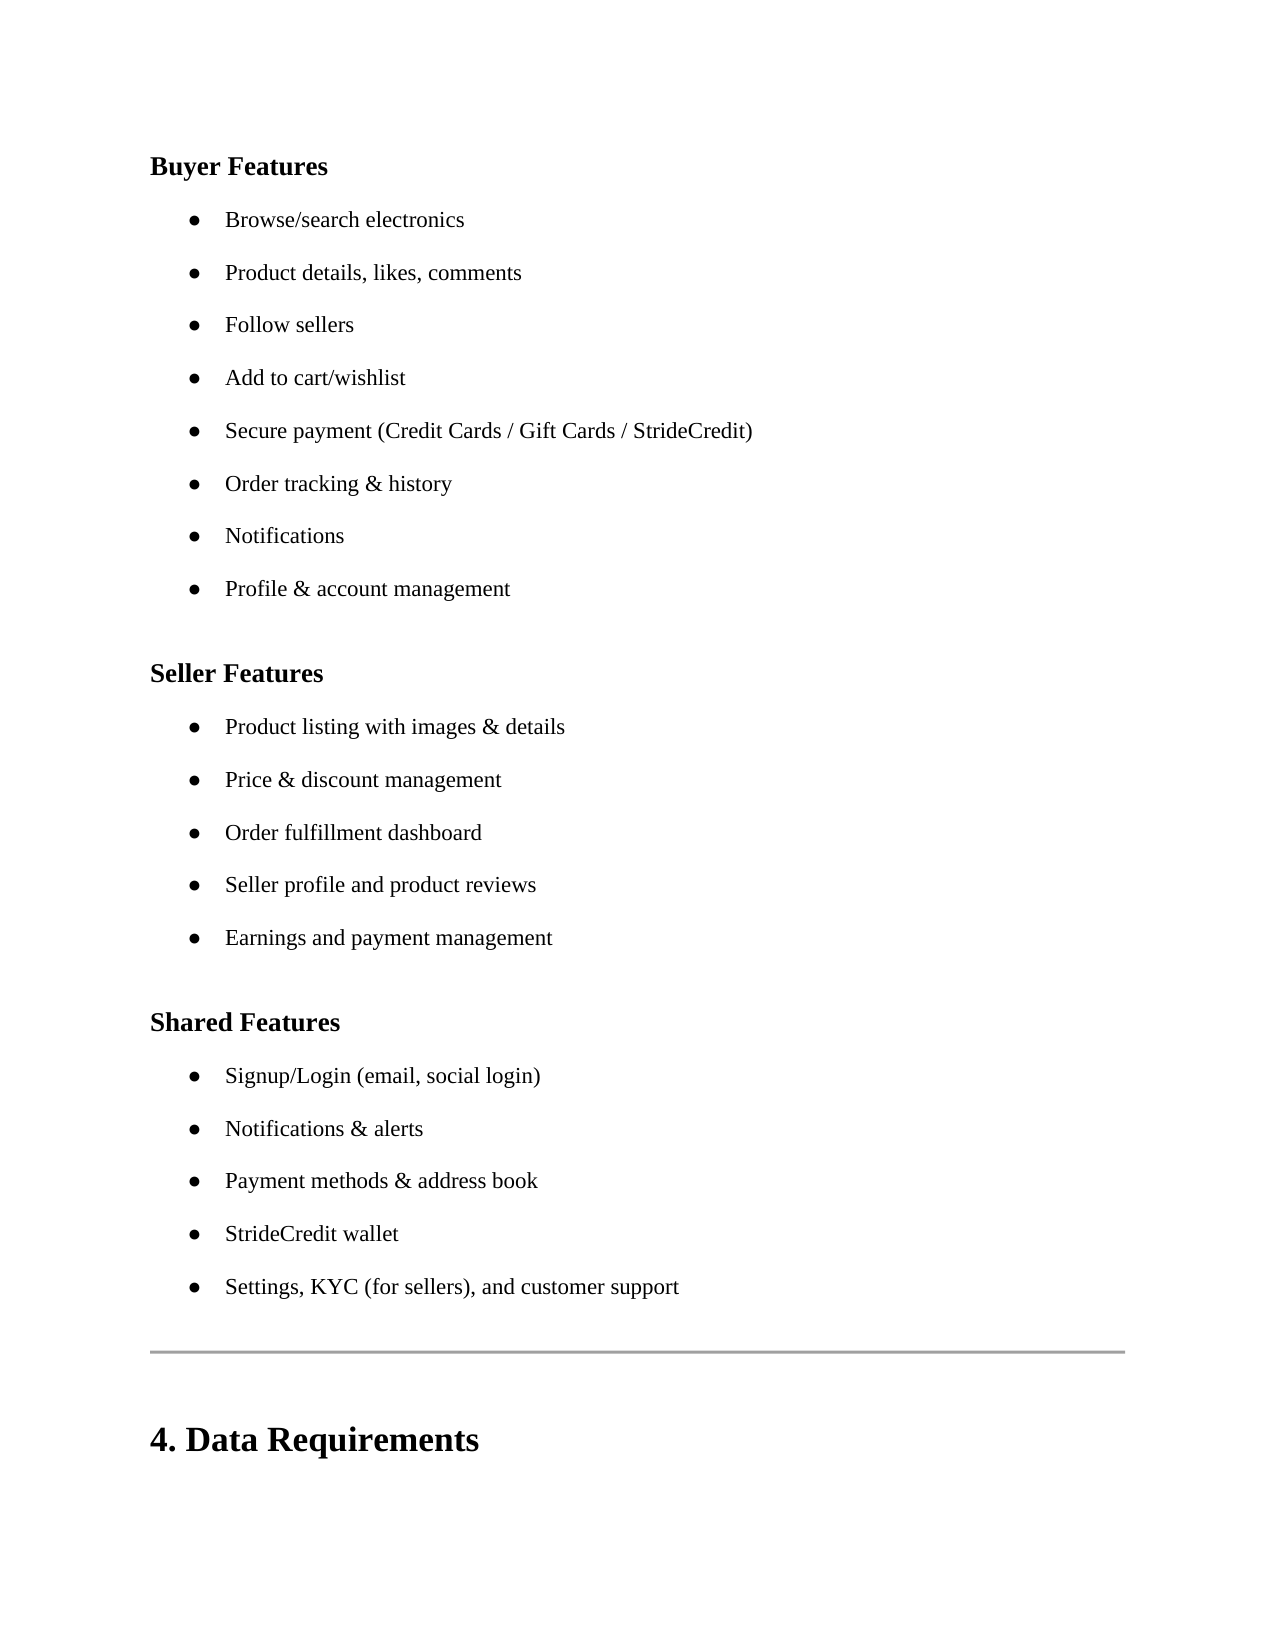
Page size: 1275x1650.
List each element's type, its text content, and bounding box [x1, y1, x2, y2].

list Settings, KYC (for sellers), and customer support [187, 1273, 1125, 1326]
list StrideCredit wallet [187, 1220, 1125, 1273]
list Order tracking & history [187, 470, 1125, 522]
list Signup/Login (email, social login) [187, 1062, 1125, 1115]
list Notifications & alerts [187, 1115, 1125, 1167]
list Profile & account management [187, 575, 1125, 628]
list Order fulfillment dashboard [187, 818, 1125, 871]
subtitle 4. Data Requirements [150, 1418, 1125, 1459]
list Follow sellers [187, 312, 1125, 364]
list Notifications [187, 522, 1125, 575]
list Payment methods & address book [187, 1167, 1125, 1220]
list Product listing with images & details [187, 713, 1125, 766]
list Seller profile and product reviews [187, 871, 1125, 924]
subtitle Shared Features [150, 1006, 1125, 1037]
list Browse/search electronics [187, 206, 1125, 259]
list Earnings and payment management [187, 924, 1125, 977]
list Product details, likes, comments [187, 259, 1125, 312]
list Price & discount management [187, 766, 1125, 818]
subtitle Seller Features [150, 657, 1125, 688]
subtitle Buyer Features [150, 150, 1125, 181]
list Add to cart/wishlist [187, 364, 1125, 417]
list Secure payment (Credit Cards / Gift Cards / StrideCredit) [187, 417, 1125, 470]
